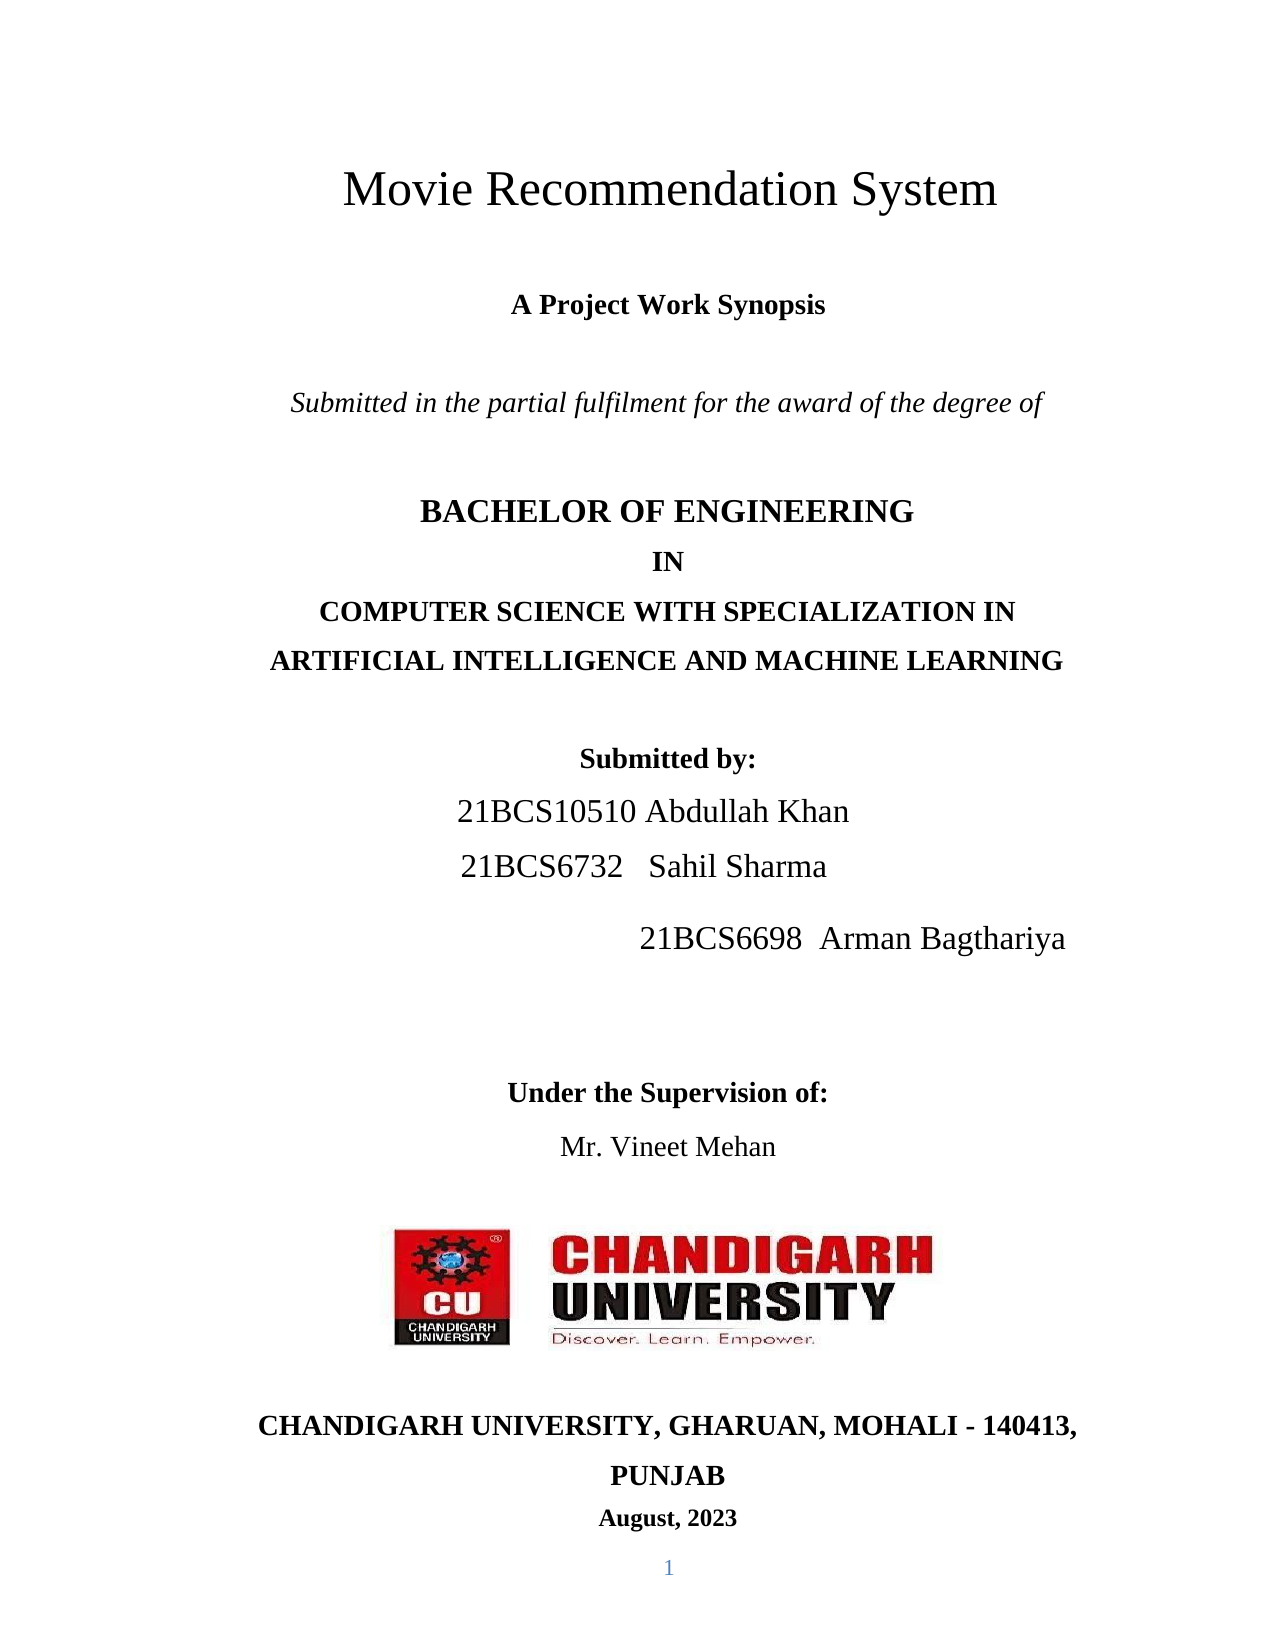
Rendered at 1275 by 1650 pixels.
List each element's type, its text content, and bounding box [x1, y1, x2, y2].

text August, 2023 [119, 1507, 1217, 1531]
text BACHELOR OF ENGINEERING [119, 492, 1216, 530]
text 21BCS6698 Arman Bagthariya [119, 918, 1187, 956]
text 21BCS10510 Abdullah Khan [119, 791, 1187, 829]
picture [379, 1225, 945, 1351]
text Movie Recommendation System [119, 159, 1222, 217]
subtitle CHANDIGARH UNIVERSITY, GHARUAN, MOHALI - 140413, PUNJAB [257, 1408, 1078, 1491]
subtitle A Project Work Synopsis [119, 287, 1217, 320]
text 21BCS6732 Sahil Sharma [119, 846, 832, 885]
text Submitted by: [119, 741, 1217, 774]
text Mr. Vineet Mehan [119, 1129, 1217, 1162]
text COMPUTER SCIENCE WITH SPECIALIZATION IN ARTIFICIAL INTELLIGENCE AND MACHINE LEARNING [269, 594, 1064, 677]
subtitle IN [119, 544, 1217, 578]
subtitle Under the Supervision of: [119, 1075, 1217, 1109]
text Submitted in the partial fulfilment for the award of the degree of [119, 386, 1216, 419]
